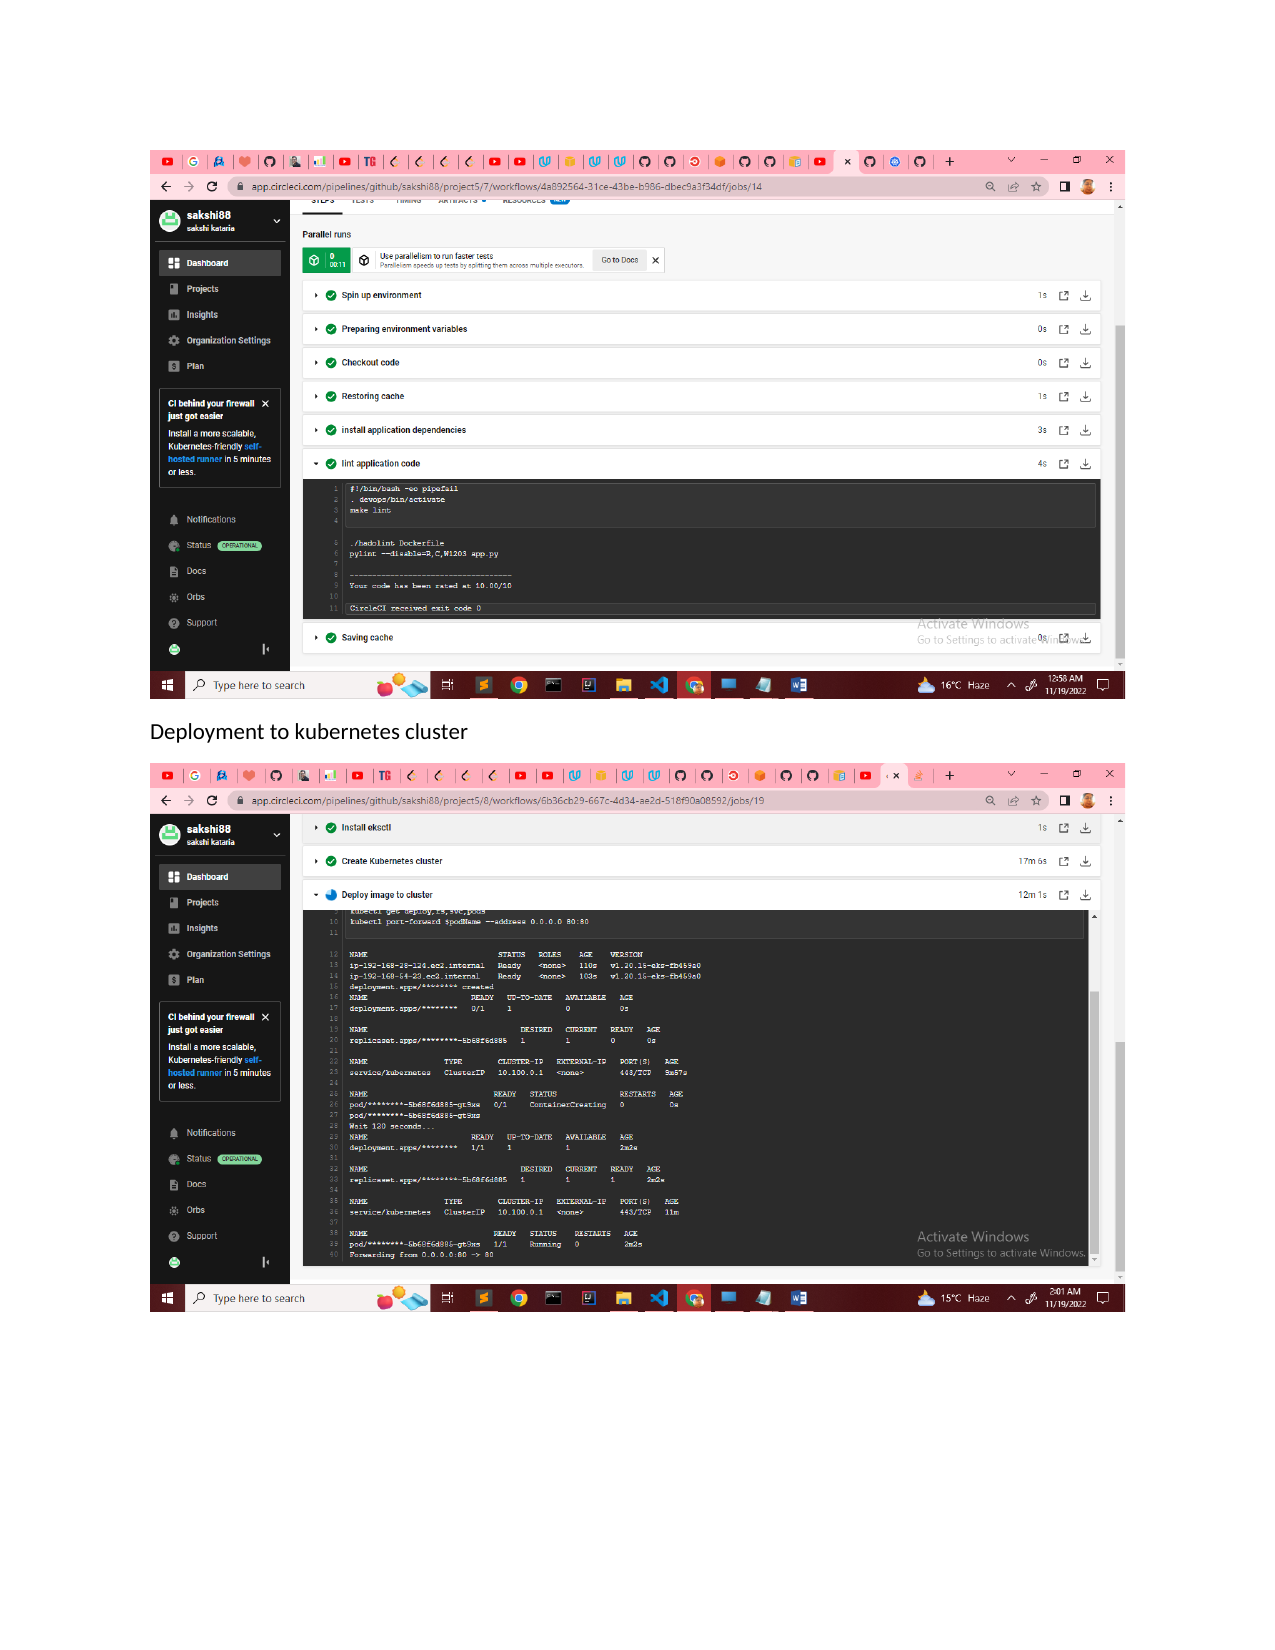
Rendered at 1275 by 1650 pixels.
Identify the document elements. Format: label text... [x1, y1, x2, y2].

picture [150, 763, 1125, 1312]
picture [150, 150, 1125, 699]
text Deployment to kubernetes cluster [150, 717, 1125, 745]
